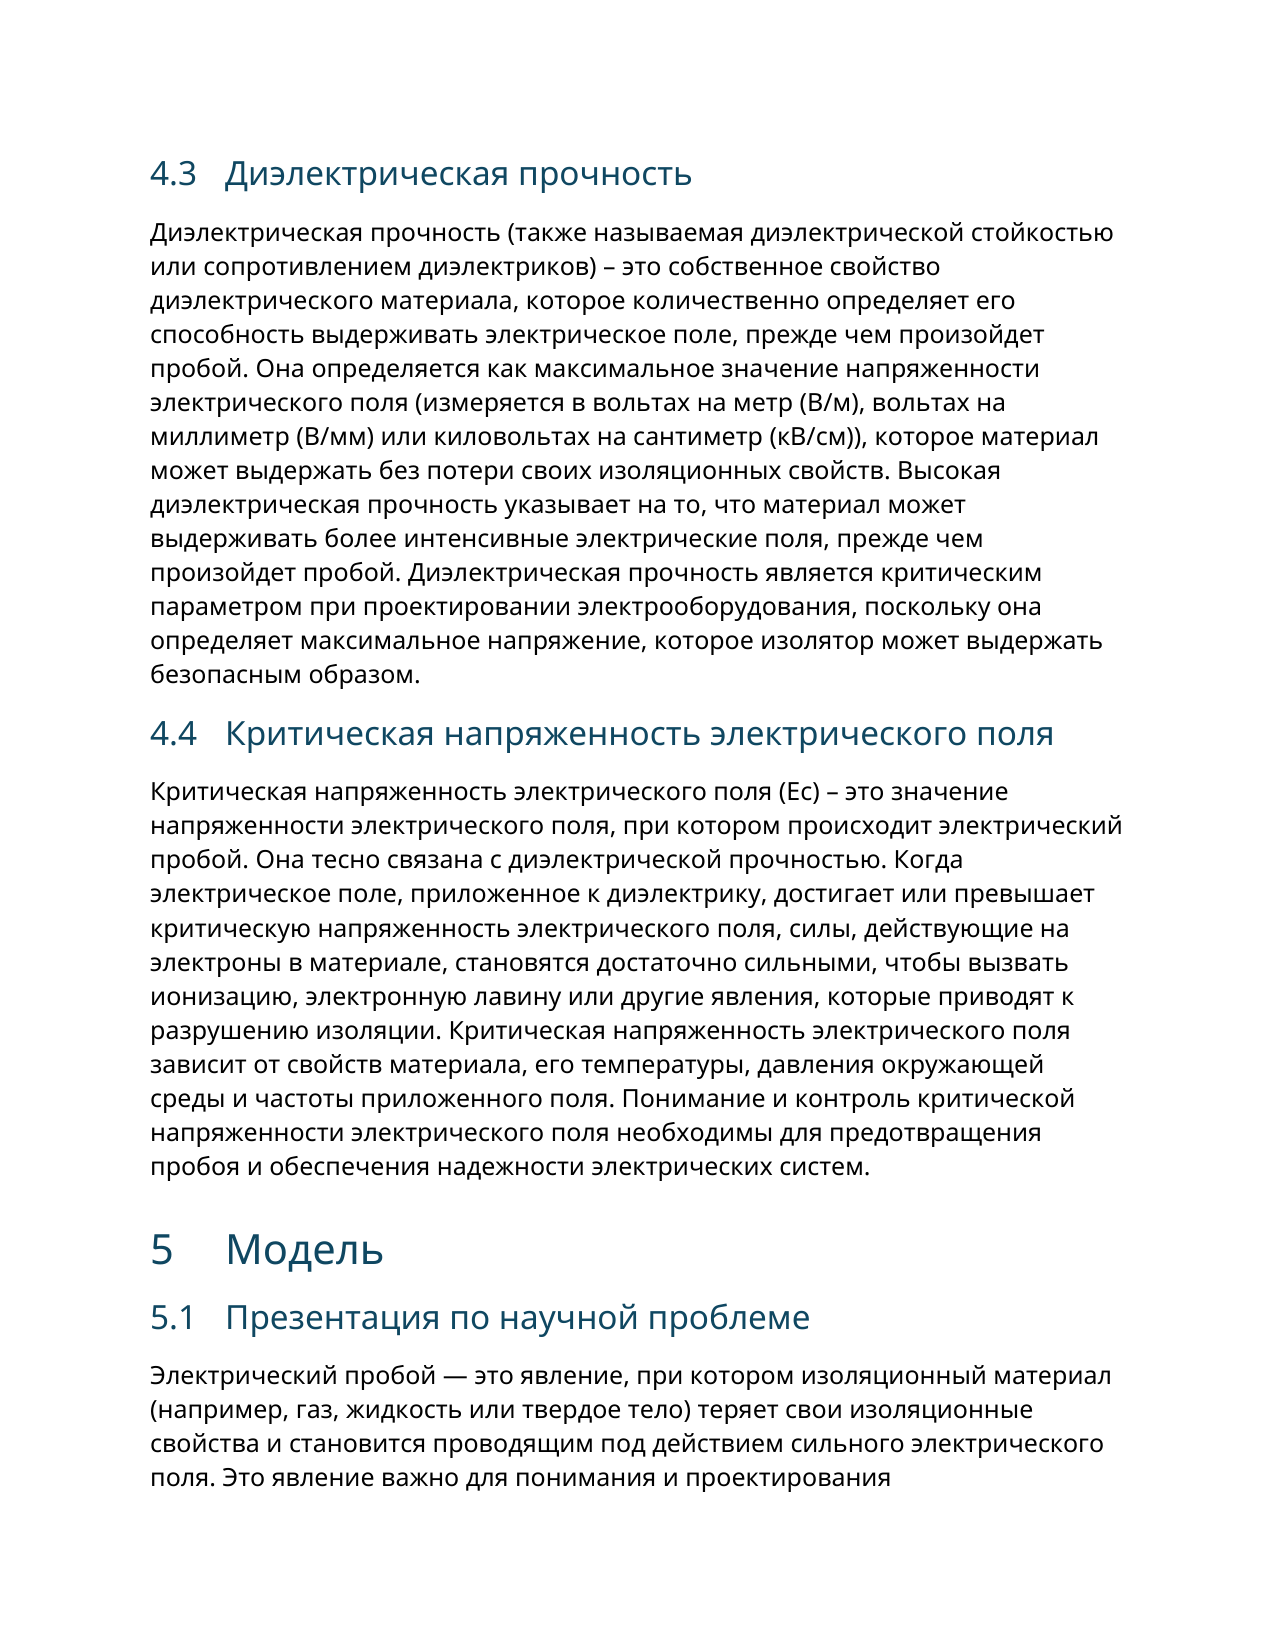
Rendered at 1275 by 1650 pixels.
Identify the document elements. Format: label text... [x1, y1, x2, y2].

subtitle 4.3 Диэлектрическая прочность [150, 150, 1125, 195]
text Диэлектрическая прочность (также называемая диэлектрической стойкостью или сопротивлением диэлектриков) – это собственное свойство диэлектрического материала, которое количественно определяет его способность выдерживать электрическое поле, прежде чем произойдет пробой. Она определяется как максимальное значение напряженности электрического поля (измеряется в вольтах на метр (В/м), вольтах на миллиметр (В/мм) или киловольтах на сантиметр (кВ/см)), которое материал может выдержать без потери своих изоляционных свойств. Высокая диэлектрическая прочность указывает на то, что материал может выдерживать более интенсивные электрические поля, прежде чем произойдет пробой. Диэлектрическая прочность является критическим параметром при проектировании электрооборудования, поскольку она определяет максимальное напряжение, которое изолятор может выдержать безопасным образом. [150, 214, 1125, 691]
subtitle 4.4 Критическая напряженность электрического поля [150, 710, 1125, 755]
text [150, 1358, 1125, 1494]
subtitle 5 Модель [150, 1220, 1125, 1277]
subtitle 5.1 Презентация по научной проблеме [150, 1294, 1125, 1339]
text Критическая напряженность электрического поля (Ec) – это значение напряженности электрического поля, при котором происходит электрический пробой. Она тесно связана с диэлектрической прочностью. Когда электрическое поле, приложенное к диэлектрику, достигает или превышает критическую напряженность электрического поля, силы, действующие на электроны в материале, становятся достаточно сильными, чтобы вызвать ионизацию, электронную лавину или другие явления, которые приводят к разрушению изоляции. Критическая напряженность электрического поля зависит от свойств материала, его температуры, давления окружающей среды и частоты приложенного поля. Понимание и контроль критической напряженности электрического поля необходимы для предотвращения пробоя и обеспечения надежности электрических систем. [150, 774, 1125, 1183]
